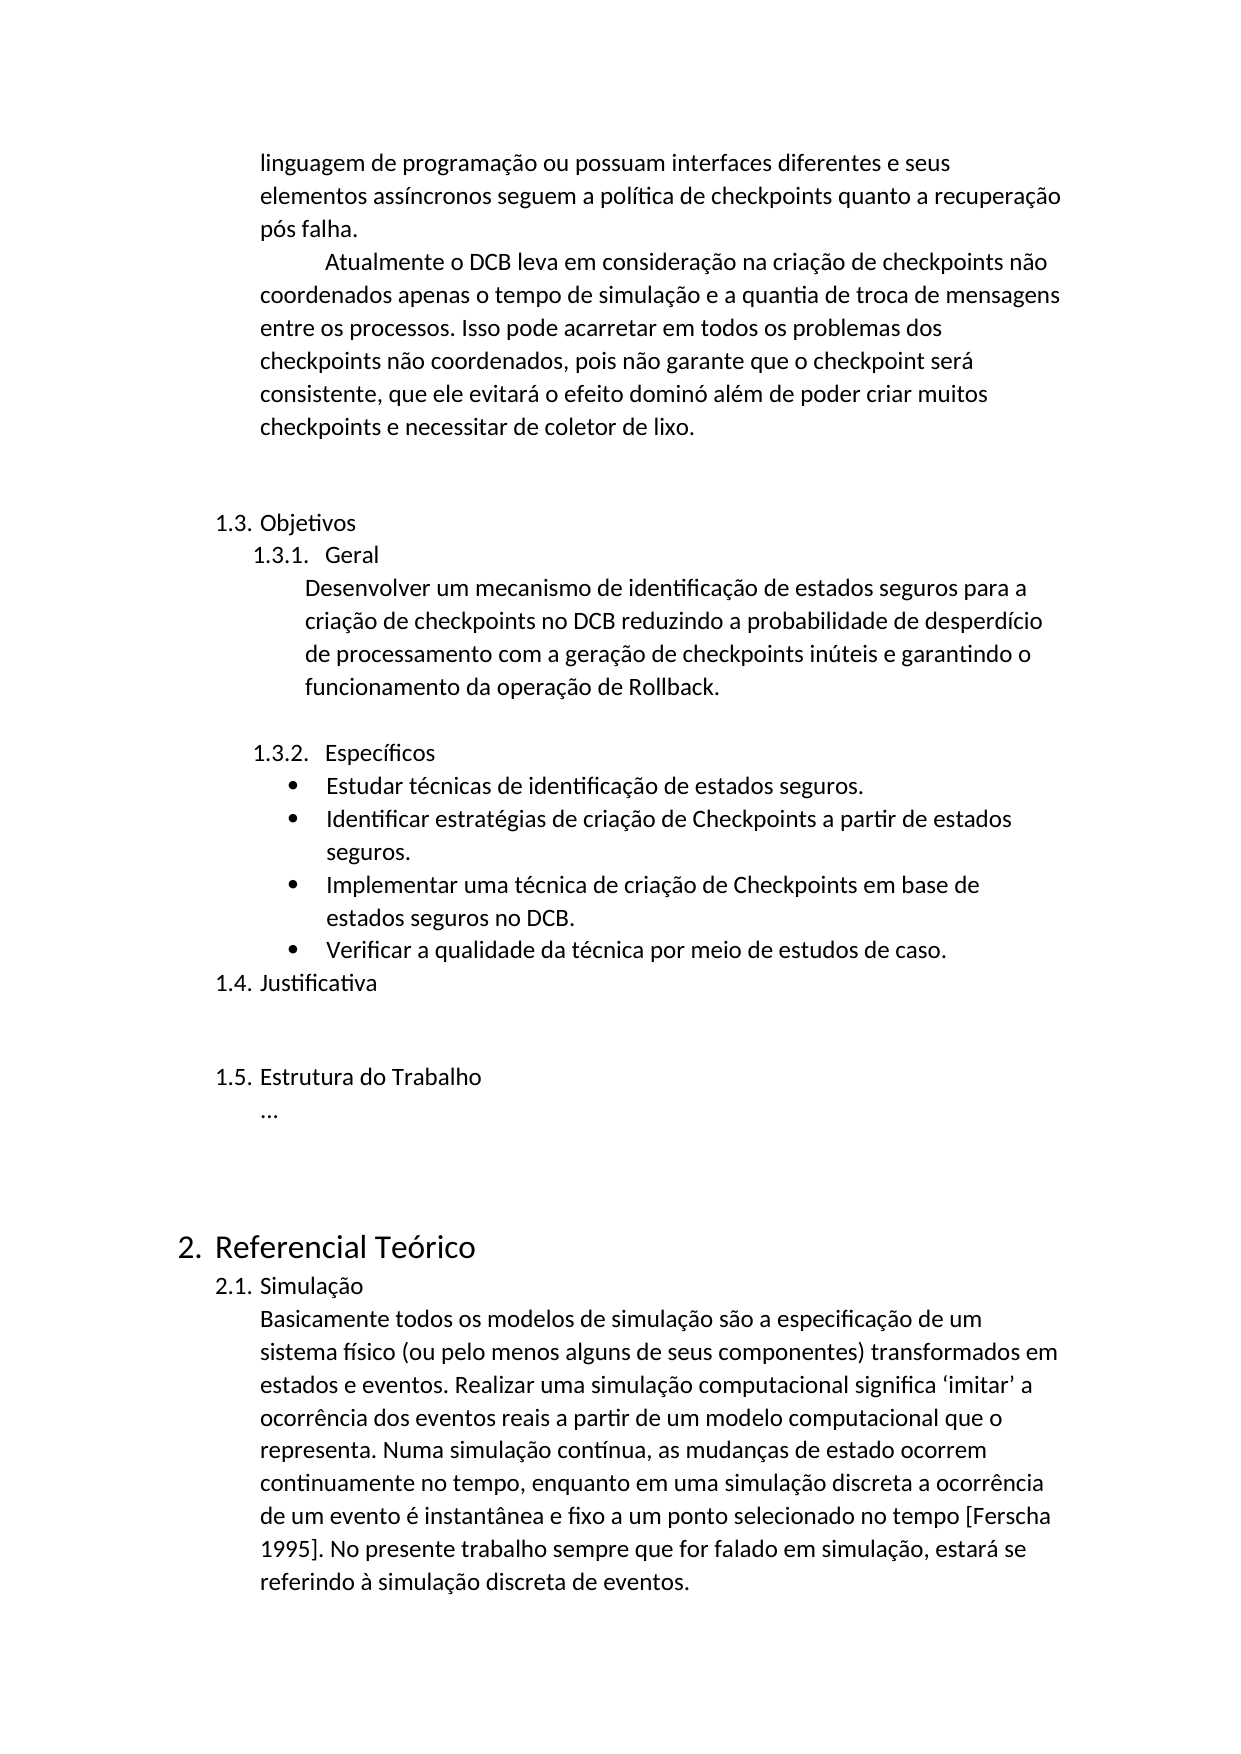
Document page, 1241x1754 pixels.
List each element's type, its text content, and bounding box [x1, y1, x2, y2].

list Justificativa [215, 968, 1063, 1059]
list Estrutura do Trabalho ... [215, 1061, 1063, 1124]
list Geral Desenvolver um mecanismo de identificação de estados seguros para a criação de checkpoints no DCB reduzindo a probabilidade de desperdício de processamento com a geração de checkpoints inúteis e garantindo o funcionamento da operação de Rollback. [252, 540, 1063, 702]
list Atualmente o DCB leva em consideração na criação de checkpoints não coordenados apenas o tempo de simulação e a quantia de troca de mensagens entre os processos. Isso pode acarretar em todos os problemas dos checkpoints não coordenados, pois não garante que o checkpoint será consistente, que ele evitará o efeito dominó além de poder criar muitos checkpoints e necessitar de coletor de lixo. [260, 246, 1063, 504]
list Estudar técnicas de identificação de estados seguros. [288, 770, 1063, 801]
list Implementar uma técnica de criação de Checkpoints em base de estados seguros no DCB. [288, 869, 1063, 932]
list Objetivos [215, 507, 1063, 537]
list Referencial Teórico [177, 1226, 1063, 1267]
list Identificar estratégias de criação de Checkpoints a partir de estados seguros. [288, 803, 1063, 866]
list Específicos [252, 737, 1063, 768]
list Verificar a qualidade da técnica por meio de estudos de caso. [288, 935, 1063, 965]
